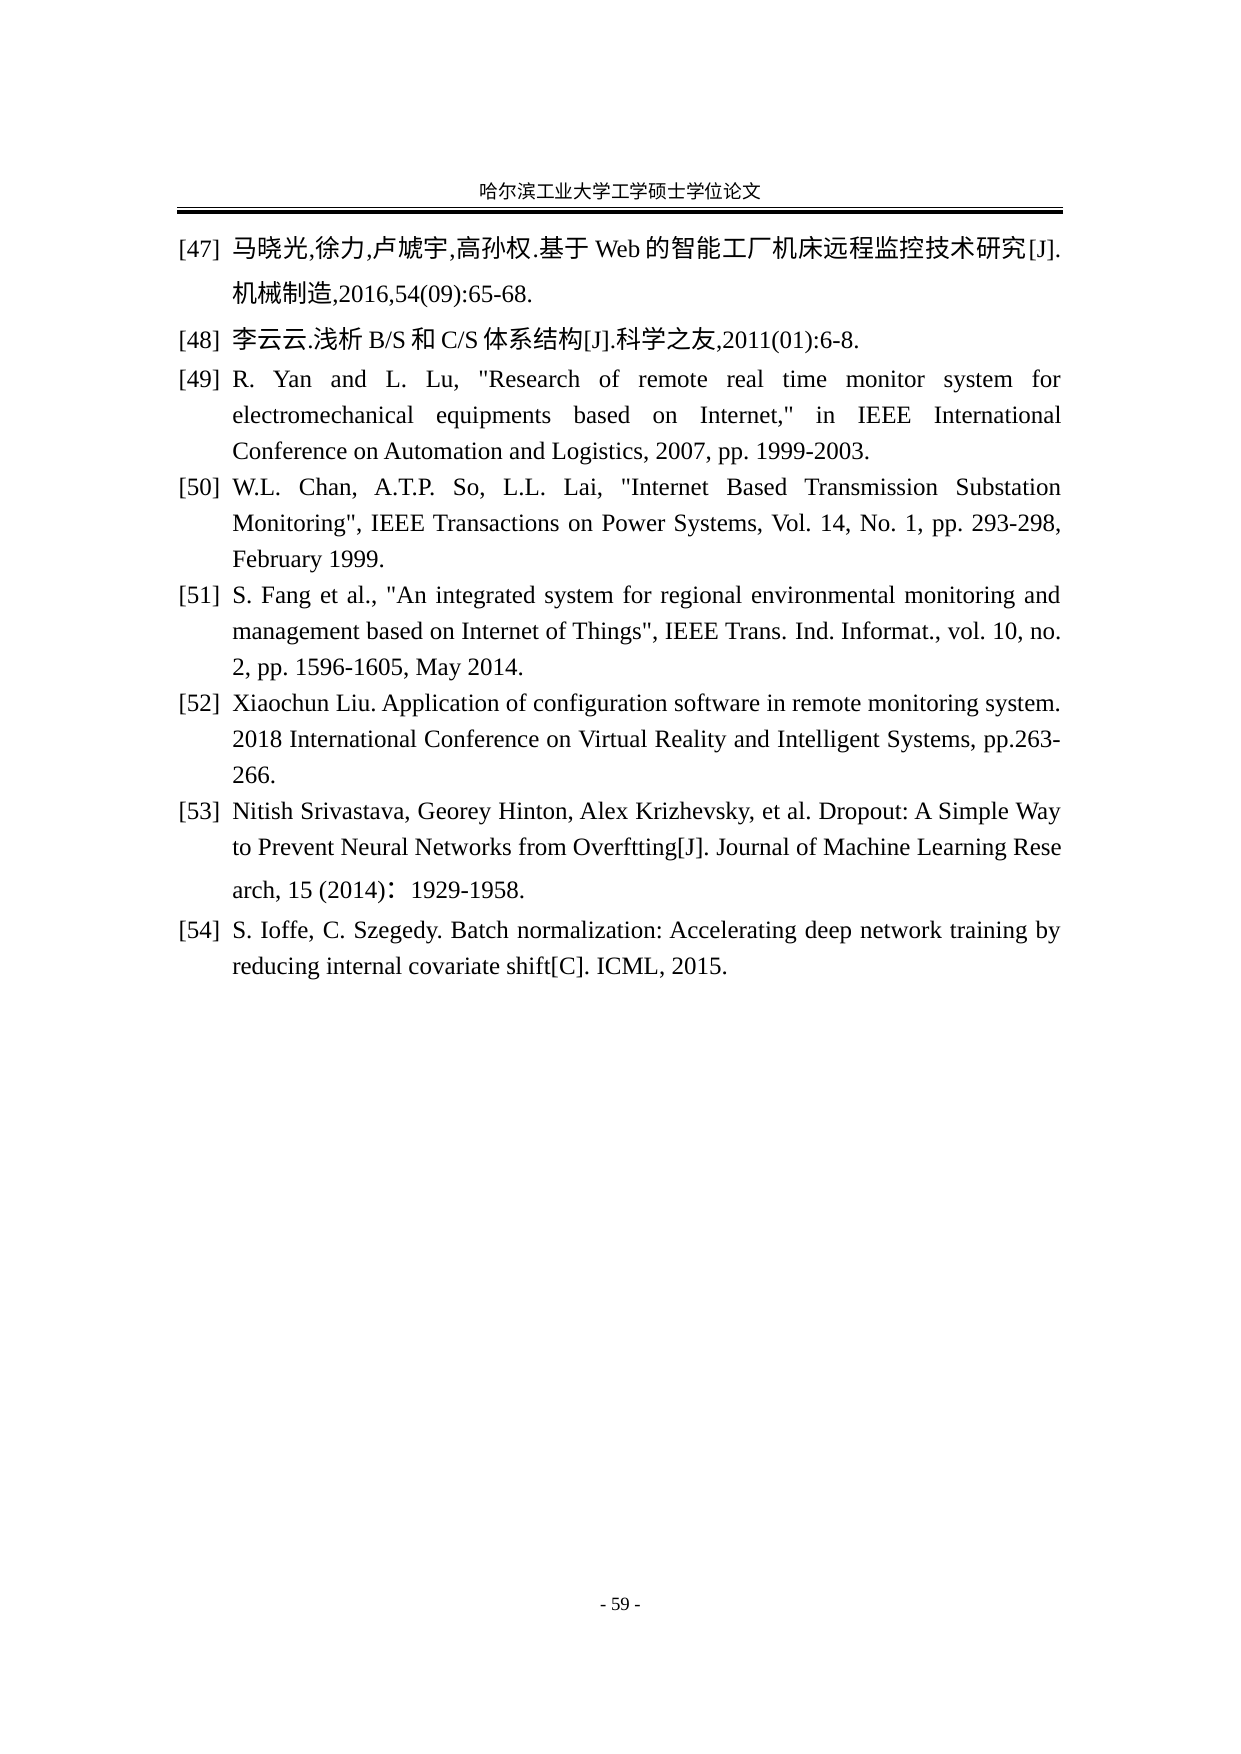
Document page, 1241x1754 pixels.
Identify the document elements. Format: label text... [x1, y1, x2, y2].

list S. Fang et al., "An integrated system for regional environmental monitoring and management based on Internet of Things", IEEE Trans. Ind. Informat., vol. 10, no. 2, pp. 1596-1605, May 2014. [178, 580, 1062, 681]
list Xiaochun Liu. Application of configuration software in remote monitoring system. 2018 International Conference on Virtual Reality and Intelligent Systems, pp.263-266. [178, 688, 1062, 788]
list R. Yan and L. Lu, "Research of remote real time monitor system for electromechanical equipments based on Internet," in IEEE International Conference on Automation and Logistics, 2007, pp. 1999-2003. [178, 364, 1062, 465]
list W.L. Chan, A.T.P. So, L.L. Lai, "Internet Based Transmission Substation Monitoring", IEEE Transactions on Power Systems, Vol. 14, No. 1, pp. 293-298, February 1999. [178, 472, 1062, 573]
list Nitish Srivastava, Georey Hinton, Alex Krizhevsky, et al. Dropout: A Simple Way to Prevent Neural Networks from Overftting[J]. Journal of Machine Learning Research, 15 (2014)：1929-1958. [178, 796, 1062, 906]
list 马晓光,徐力,卢虓宇,高孙权.基于Web的智能工厂机床远程监控技术研究[J].机械制造,2016,54(09):65-68. [178, 228, 1062, 310]
list S. Ioffe, C. Szegedy. Batch normalization: Accelerating deep network training by reducing internal covariate shift[C]. ICML, 2015. [178, 915, 1062, 979]
list 李云云.浅析B/S和C/S体系结构[J].科学之友,2011(01):6-8. [178, 319, 1062, 355]
